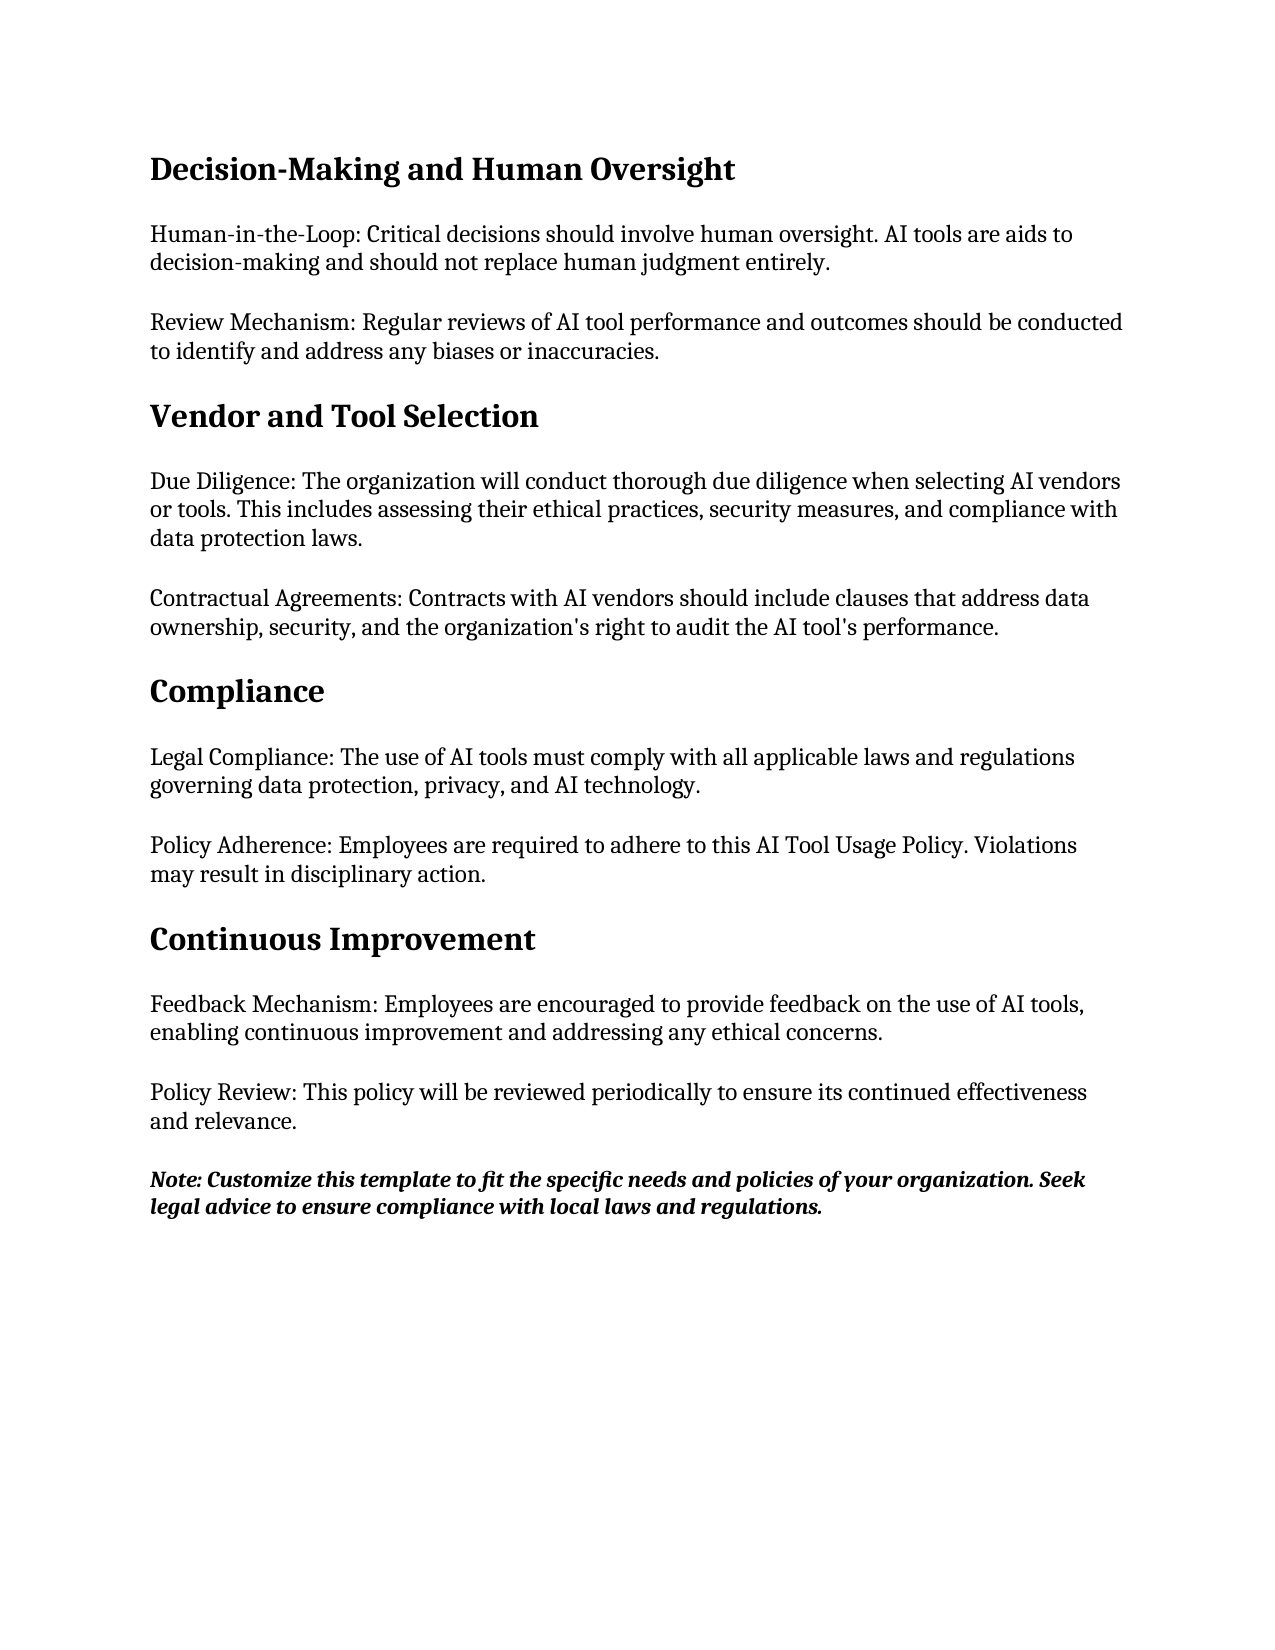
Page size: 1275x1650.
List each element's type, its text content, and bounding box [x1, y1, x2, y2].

text Note: Customize this template to fit the specific needs and policies of your organization. Seek legal advice to ensure compliance with local laws and regulations. [150, 1167, 1125, 1220]
text Vendor and Tool Selection [150, 397, 1125, 435]
text Policy Adherence: Employees are required to adhere to this AI Tool Usage Policy. Violations may result in disciplinary action. [150, 831, 1125, 889]
text Policy Review: This policy will be reviewed periodically to ensure its continued effectiveness and relevance. [150, 1078, 1125, 1136]
text Feedback Mechanism: Employees are encouraged to provide feedback on the use of AI tools, enabling continuous improvement and addressing any ethical concerns. [150, 989, 1125, 1047]
text Legal Compliance: The use of AI tools must comply with all applicable laws and regulations governing data protection, privacy, and AI technology. [150, 742, 1125, 800]
text Due Diligence: The organization will conduct thorough due diligence when selecting AI vendors or tools. This includes assessing their ethical practices, security measures, and compliance with data protection laws. [150, 467, 1125, 553]
text Decision-Making and Human Oversight [150, 150, 1125, 188]
text Continuous Improvement [150, 920, 1125, 958]
text Contractual Agreements: Contracts with AI vendors should include clauses that address data ownership, security, and the organization's right to audit the AI tool's performance. [150, 584, 1125, 642]
text Compliance [150, 673, 1125, 711]
text Human-in-the-Loop: Critical decisions should involve human oversight. AI tools are aids to decision-making and should not replace human judgment entirely. [150, 219, 1125, 277]
text Review Mechanism: Regular reviews of AI tool performance and outcomes should be conducted to identify and address any biases or inaccuracies. [150, 308, 1125, 366]
